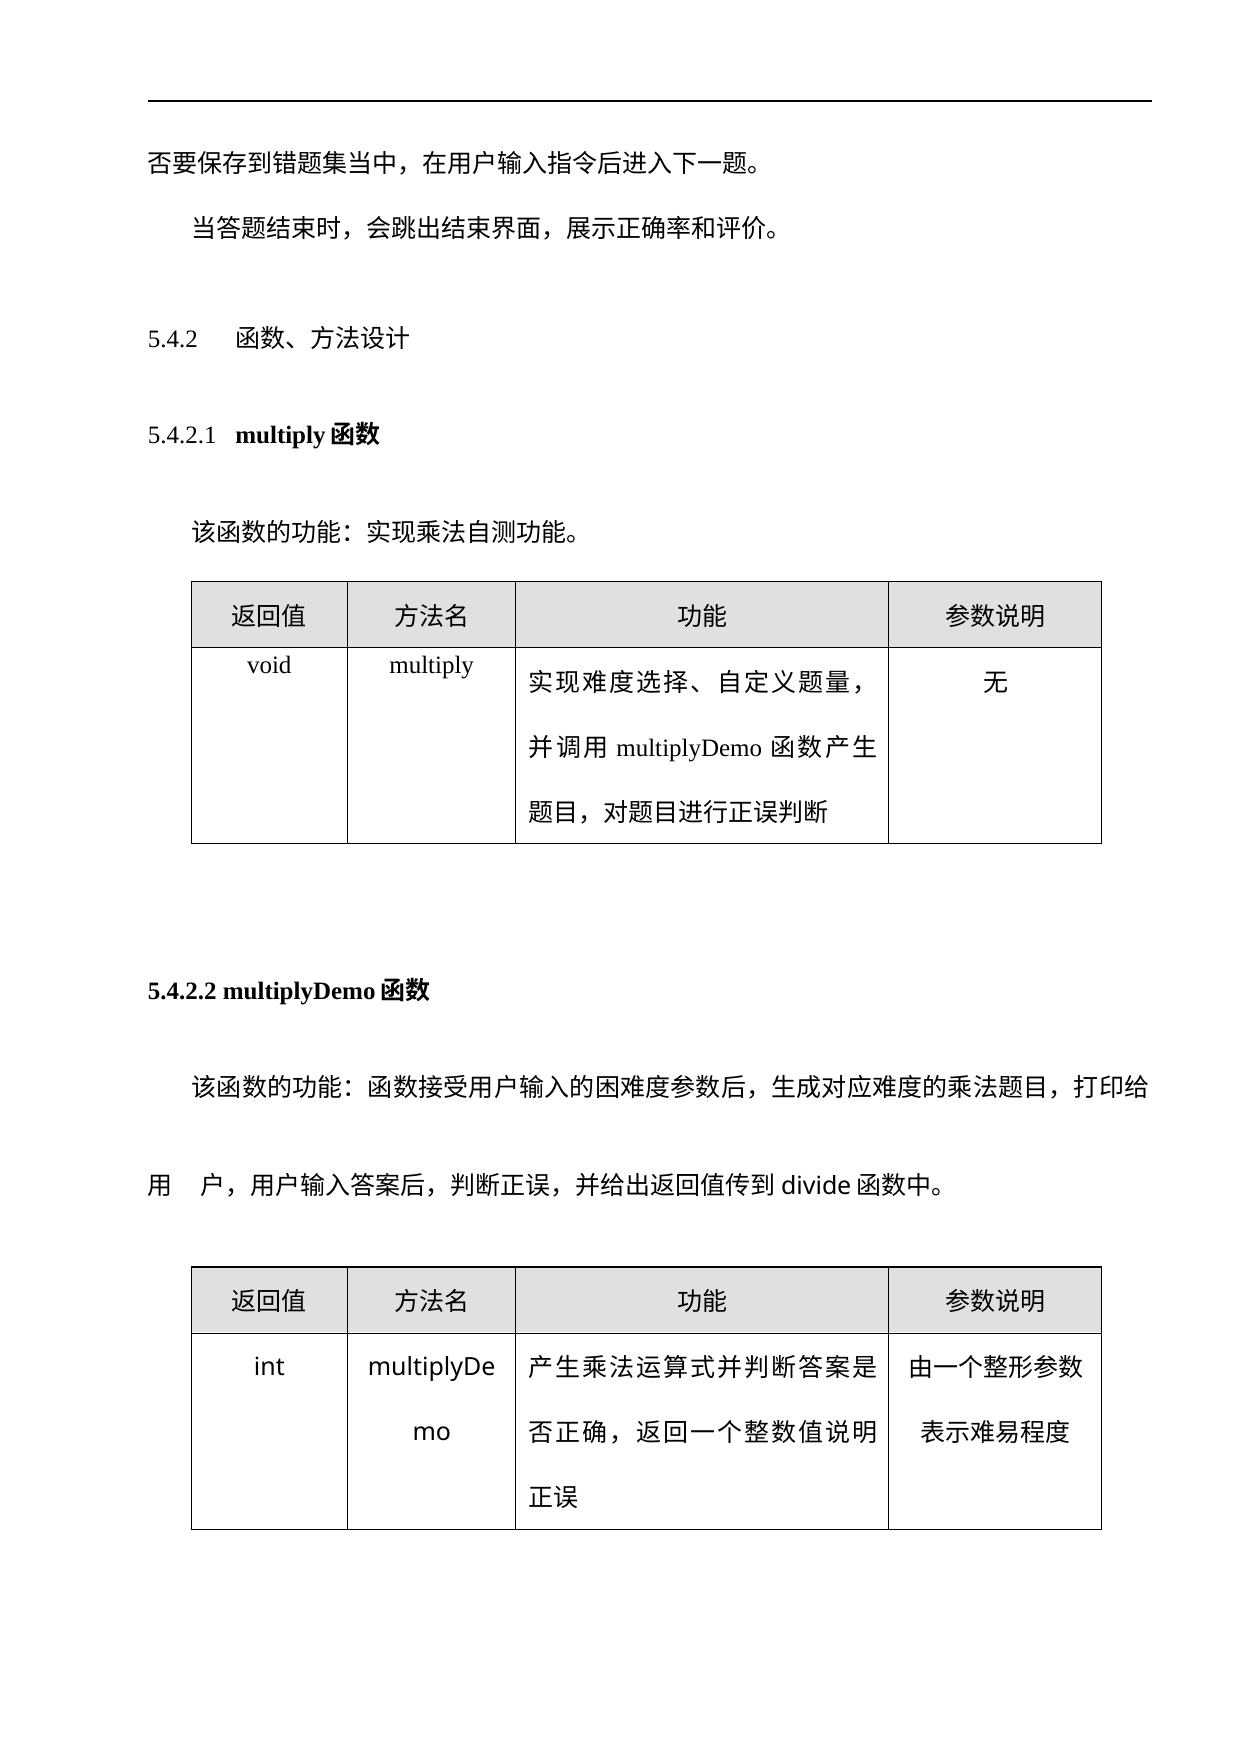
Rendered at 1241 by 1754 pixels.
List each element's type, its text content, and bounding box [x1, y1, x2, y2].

table_cell 产生乘法运算式并判断答案是否正确，返回一个整数值说明正误 [516, 1334, 888, 1528]
table_header 参数说明 [889, 582, 1101, 647]
text 当答题结束时，会跳出结束界面，展示正确率和评价。 [148, 194, 1152, 259]
table_cell void [192, 648, 347, 843]
subtitle 5.4.2.2 multiplyDemo函数 该函数的功能：函数接受用户输入的困难度参数后，生成对应难度的乘法题目，打印给用 户，用户输入答案后，判断正误，并给出返回值传到divide函数中。 [148, 956, 1152, 1216]
table_cell 由一个整形参数表示难易程度 [889, 1334, 1101, 1528]
table_header 方法名 [348, 1268, 515, 1332]
subtitle multiply函数 该函数的功能：实现乘法自测功能。 [148, 400, 1152, 563]
table_header 功能 [516, 582, 888, 647]
table_header 参数说明 [889, 1268, 1101, 1332]
table_cell int [192, 1334, 347, 1528]
table_cell 实现难度选择、自定义题量，并调用multiplyDemo函数产生题目，对题目进行正误判断 [516, 648, 888, 843]
table_header 返回值 [192, 582, 347, 647]
table_header 方法名 [348, 582, 515, 647]
table_header 功能 [516, 1268, 888, 1332]
table_header 返回值 [192, 1268, 347, 1332]
table_cell 无 [889, 648, 1101, 843]
subtitle 函数、方法设计 [148, 304, 1152, 369]
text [148, 129, 1152, 194]
table_cell multiply [348, 648, 515, 843]
table_cell multiplyDemo [348, 1334, 515, 1528]
